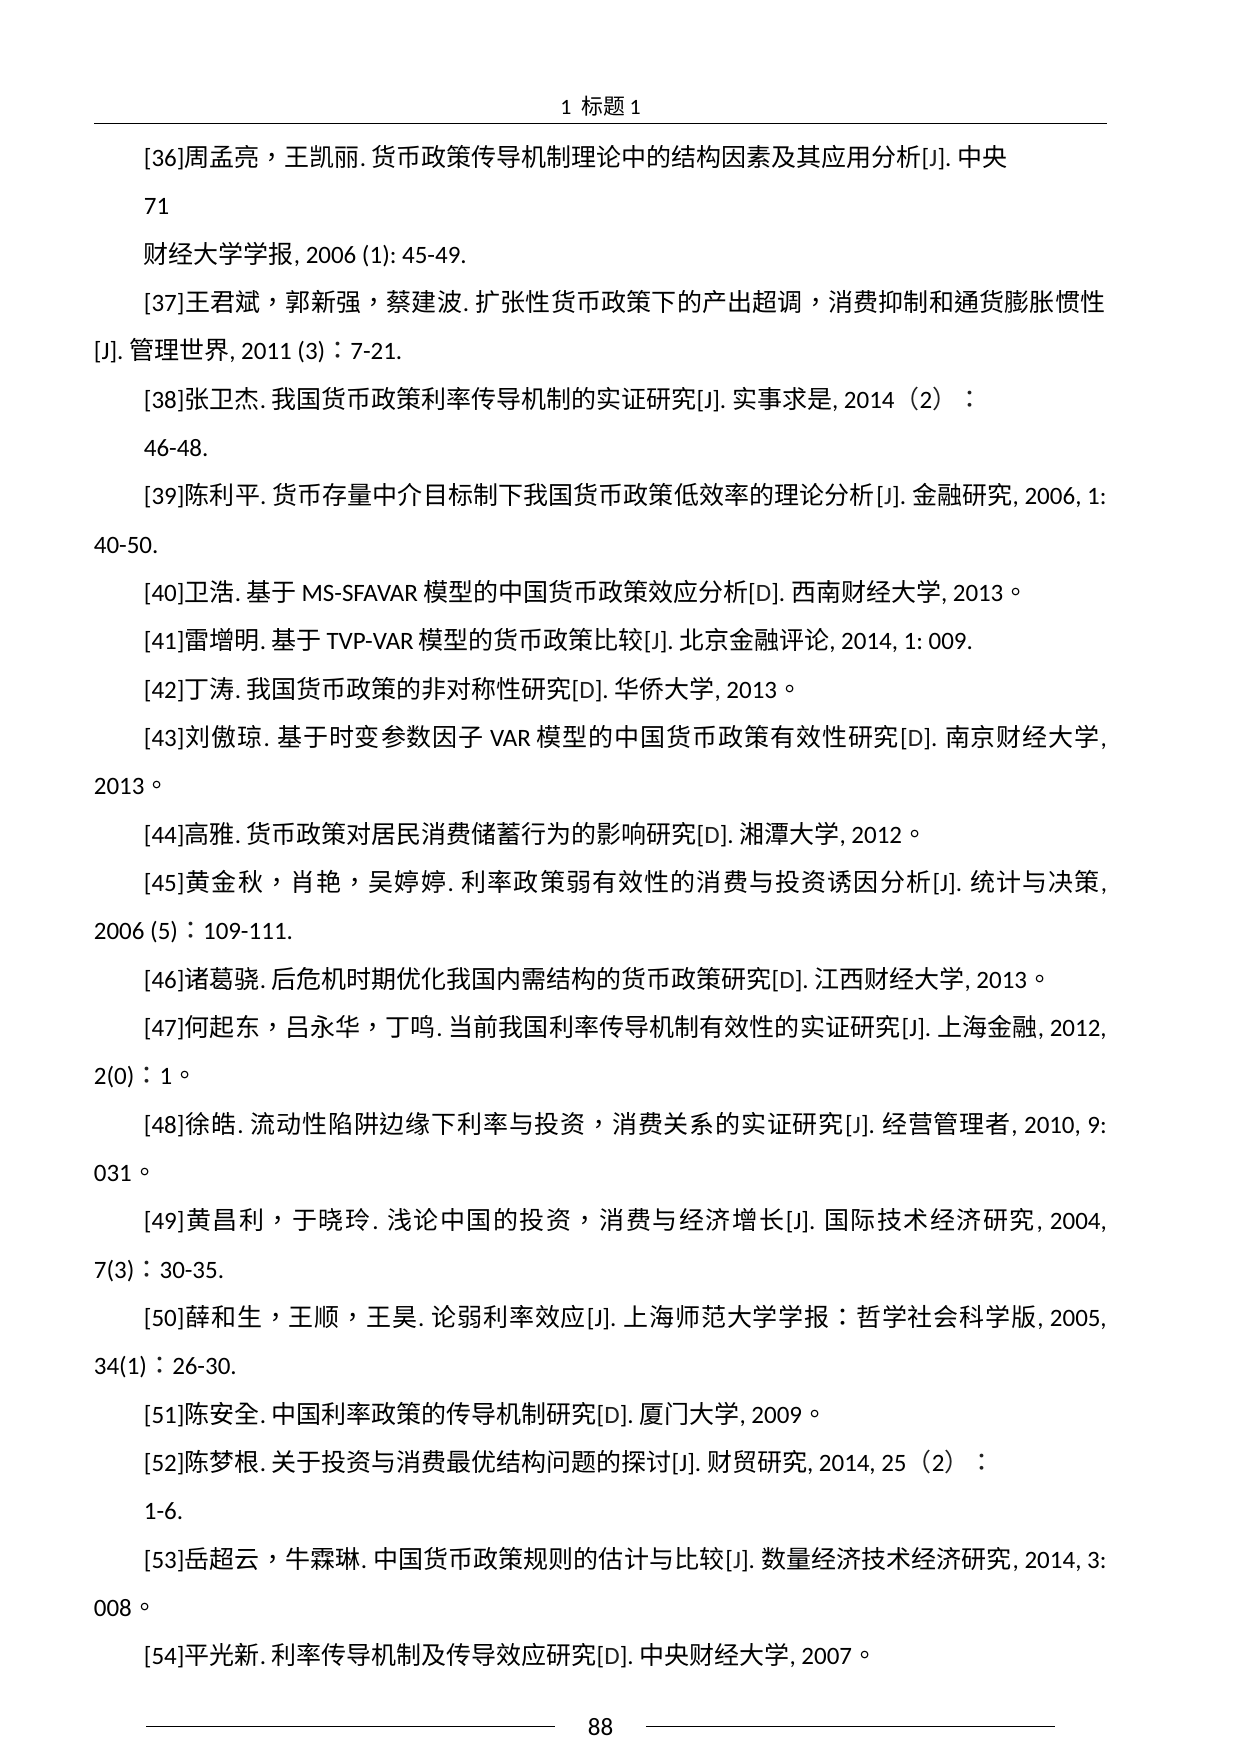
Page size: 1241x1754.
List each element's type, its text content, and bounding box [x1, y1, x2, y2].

text [45]黄金秋，肖艳，吴婷婷. 利率政策弱有效性的消费与投资诱因分析[J]. 统计与决策, 2006 (5)：109-111. [94, 849, 1107, 946]
text [46]诸葛骁. 后危机时期优化我国内需结构的货币政策研究[D]. 江西财经大学, 2013。 [94, 946, 1107, 994]
text [37]王君斌，郭新强，蔡建波. 扩张性货币政策下的产出超调，消费抑制和通货膨胀惯性[J]. 管理世界, 2011 (3)：7-21. [94, 269, 1107, 366]
text [52]陈梦根. 关于投资与消费最优结构问题的探讨[J]. 财贸研究, 2014, 25（2）： [94, 1429, 1107, 1478]
text [41]雷增明. 基于TVP-VAR模型的货币政策比较[J]. 北京金融评论, 2014, 1: 009. [94, 608, 1107, 656]
text [54]平光新. 利率传导机制及传导效应研究[D]. 中央财经大学, 2007。 [94, 1623, 1107, 1671]
text [47]何起东，吕永华，丁鸣. 当前我国利率传导机制有效性的实证研究[J]. 上海金融, 2012, 2(0)：1。 [94, 994, 1107, 1091]
text 71 [94, 173, 1107, 221]
text 财经大学学报, 2006 (1): 45-49. [94, 221, 1107, 269]
text [48]徐皓. 流动性陷阱边缘下利率与投资，消费关系的实证研究[J]. 经营管理者, 2010, 9: 031。 [94, 1091, 1107, 1188]
text [53]岳超云，牛霖琳. 中国货币政策规则的估计与比较[J]. 数量经济技术经济研究, 2014, 3: 008。 [94, 1526, 1107, 1623]
text [43]刘傲琼. 基于时变参数因子VAR模型的中国货币政策有效性研究[D]. 南京财经大学, 2013。 [94, 704, 1107, 801]
text [51]陈安全. 中国利率政策的传导机制研究[D]. 厦门大学, 2009。 [94, 1381, 1107, 1429]
text [44]高雅. 货币政策对居民消费储蓄行为的影响研究[D]. 湘潭大学, 2012。 [94, 801, 1107, 849]
text [36]周孟亮，王凯丽. 货币政策传导机制理论中的结构因素及其应用分析[J]. 中央 [94, 124, 1107, 173]
text [42]丁涛. 我国货币政策的非对称性研究[D]. 华侨大学, 2013。 [94, 656, 1107, 704]
text [49]黄昌利，于晓玲. 浅论中国的投资，消费与经济增长[J]. 国际技术经济研究, 2004, 7(3)：30-35. [94, 1188, 1107, 1284]
text [39]陈利平. 货币存量中介目标制下我国货币政策低效率的理论分析[J]. 金融研究, 2006, 1: 40-50. [94, 463, 1107, 559]
text [40]卫浩. 基于MS-SFAVAR模型的中国货币政策效应分析[D]. 西南财经大学, 2013。 [94, 559, 1107, 608]
text [38]张卫杰. 我国货币政策利率传导机制的实证研究[J]. 实事求是, 2014（2）： [94, 366, 1107, 414]
text 1-6. [94, 1478, 1107, 1526]
text 46-48. [94, 414, 1107, 463]
text [50]薛和生，王顺，王昊. 论弱利率效应[J]. 上海师范大学学报：哲学社会科学版, 2005, 34(1)：26-30. [94, 1284, 1107, 1381]
